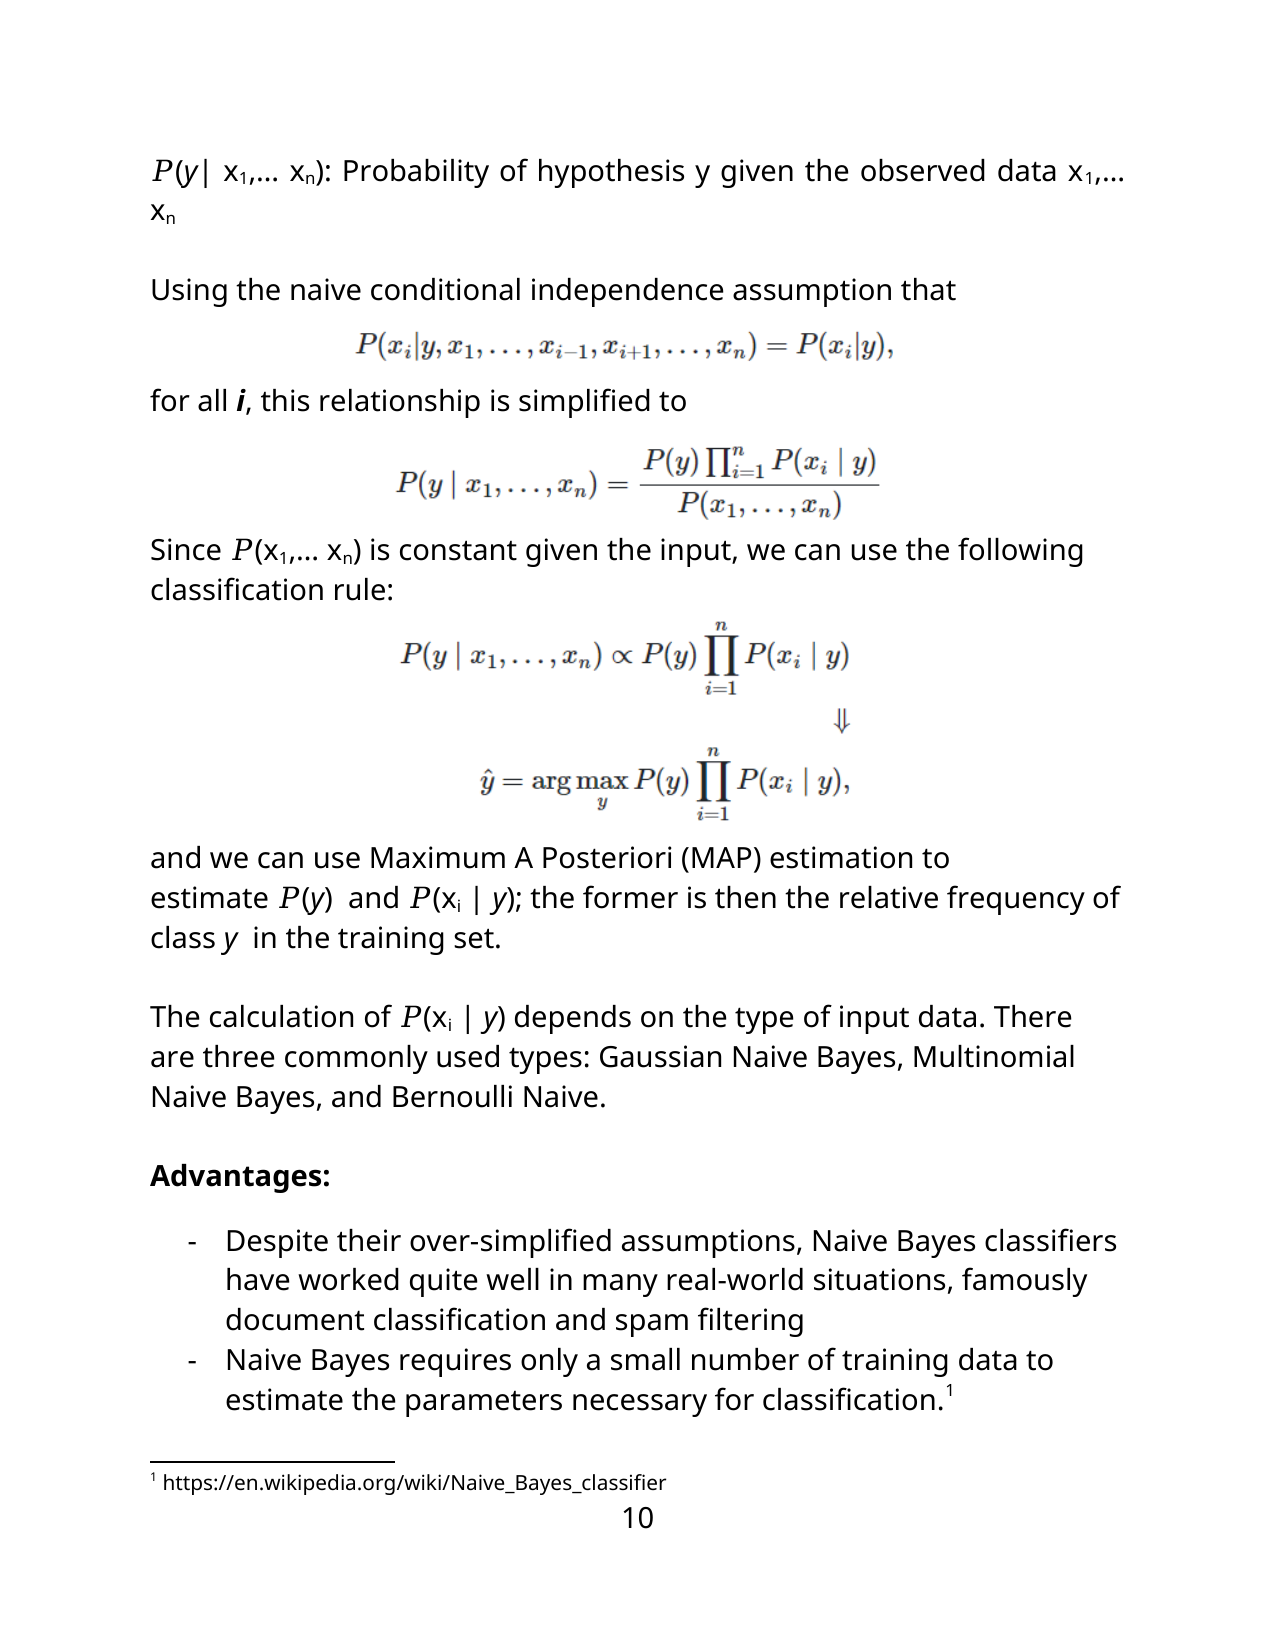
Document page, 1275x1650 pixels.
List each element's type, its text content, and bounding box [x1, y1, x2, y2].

text and we can use Maximum A Posteriori (MAP) estimation to estimate 𝑃(y) and 𝑃(xi | y); the former is then the relative frequency of class y in the training set. [150, 838, 1125, 957]
picture [347, 308, 928, 380]
list Naive Bayes requires only a small number of training data to estimate the parameters necessary for classification. [187, 1339, 1125, 1418]
text for all i, this relationship is simplified to [150, 380, 1125, 420]
text The calculation of 𝑃(xi | y) depends on the type of input data. There are three commonly used types: Gaussian Naive Bayes, Multinomial Naive Bayes, and Bernoulli Naive. [150, 997, 1125, 1116]
list Despite their over-simplified assumptions, Naive Bayes classifiers have worked quite well in many real-world situations, famously document classification and spam filtering [187, 1220, 1125, 1339]
text Since 𝑃(x1,… xn) is constant given the input, we can use the following classification rule: [150, 530, 1125, 609]
text Using the naive conditional independence assumption that [150, 269, 1125, 309]
picture [383, 419, 892, 530]
picture [396, 609, 879, 838]
text 𝑃(y| x1,… xn): Probability of hypothesis y given the observed data x1,… xn [150, 150, 1125, 229]
text Advantages: [150, 1155, 1125, 1195]
